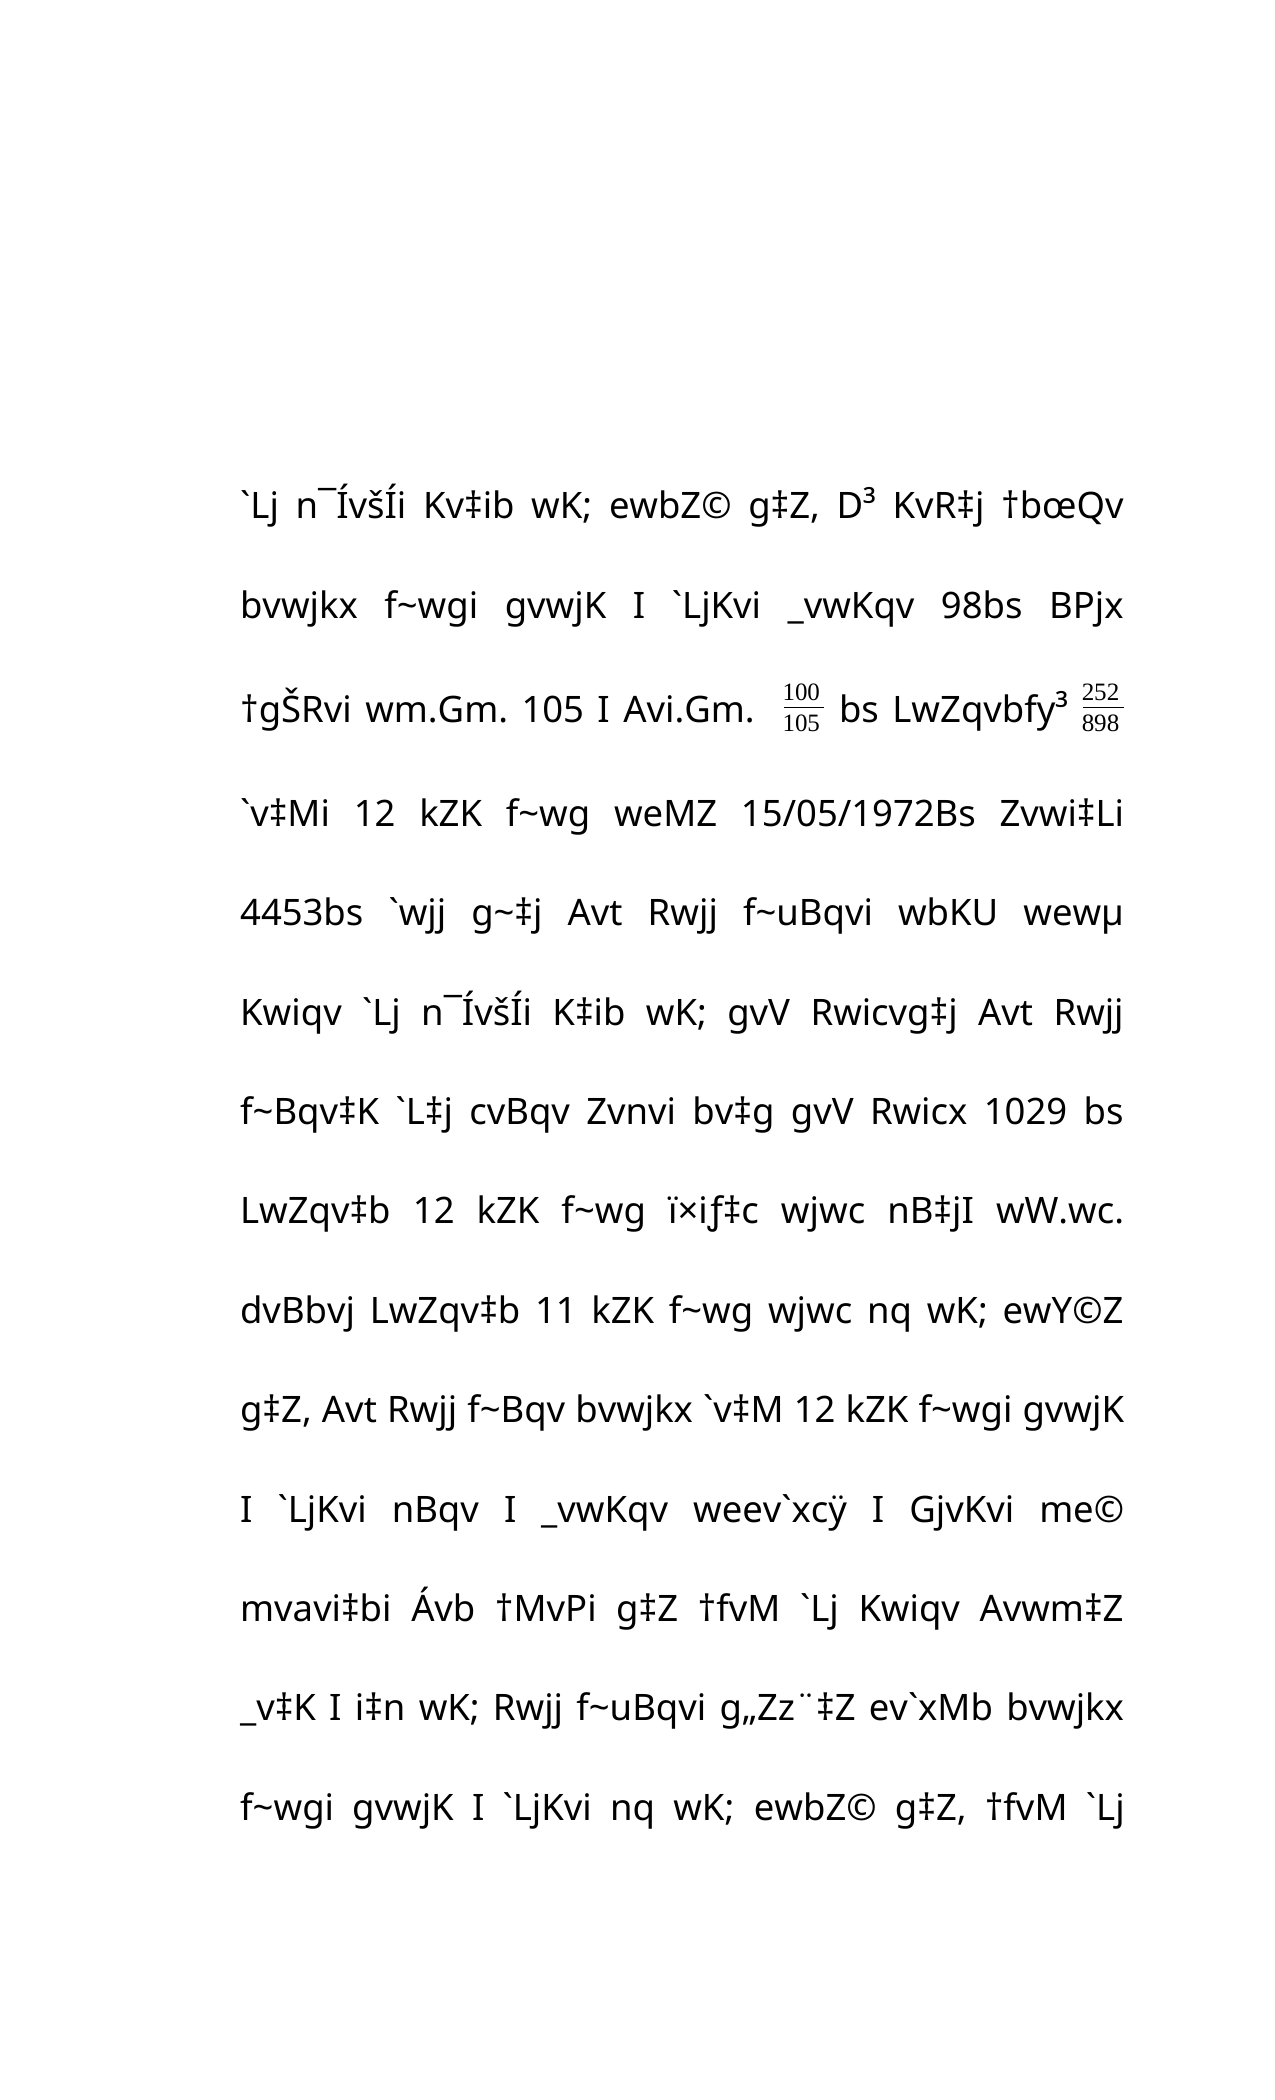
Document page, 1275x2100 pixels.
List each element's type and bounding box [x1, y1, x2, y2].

text [240, 480, 1125, 1831]
